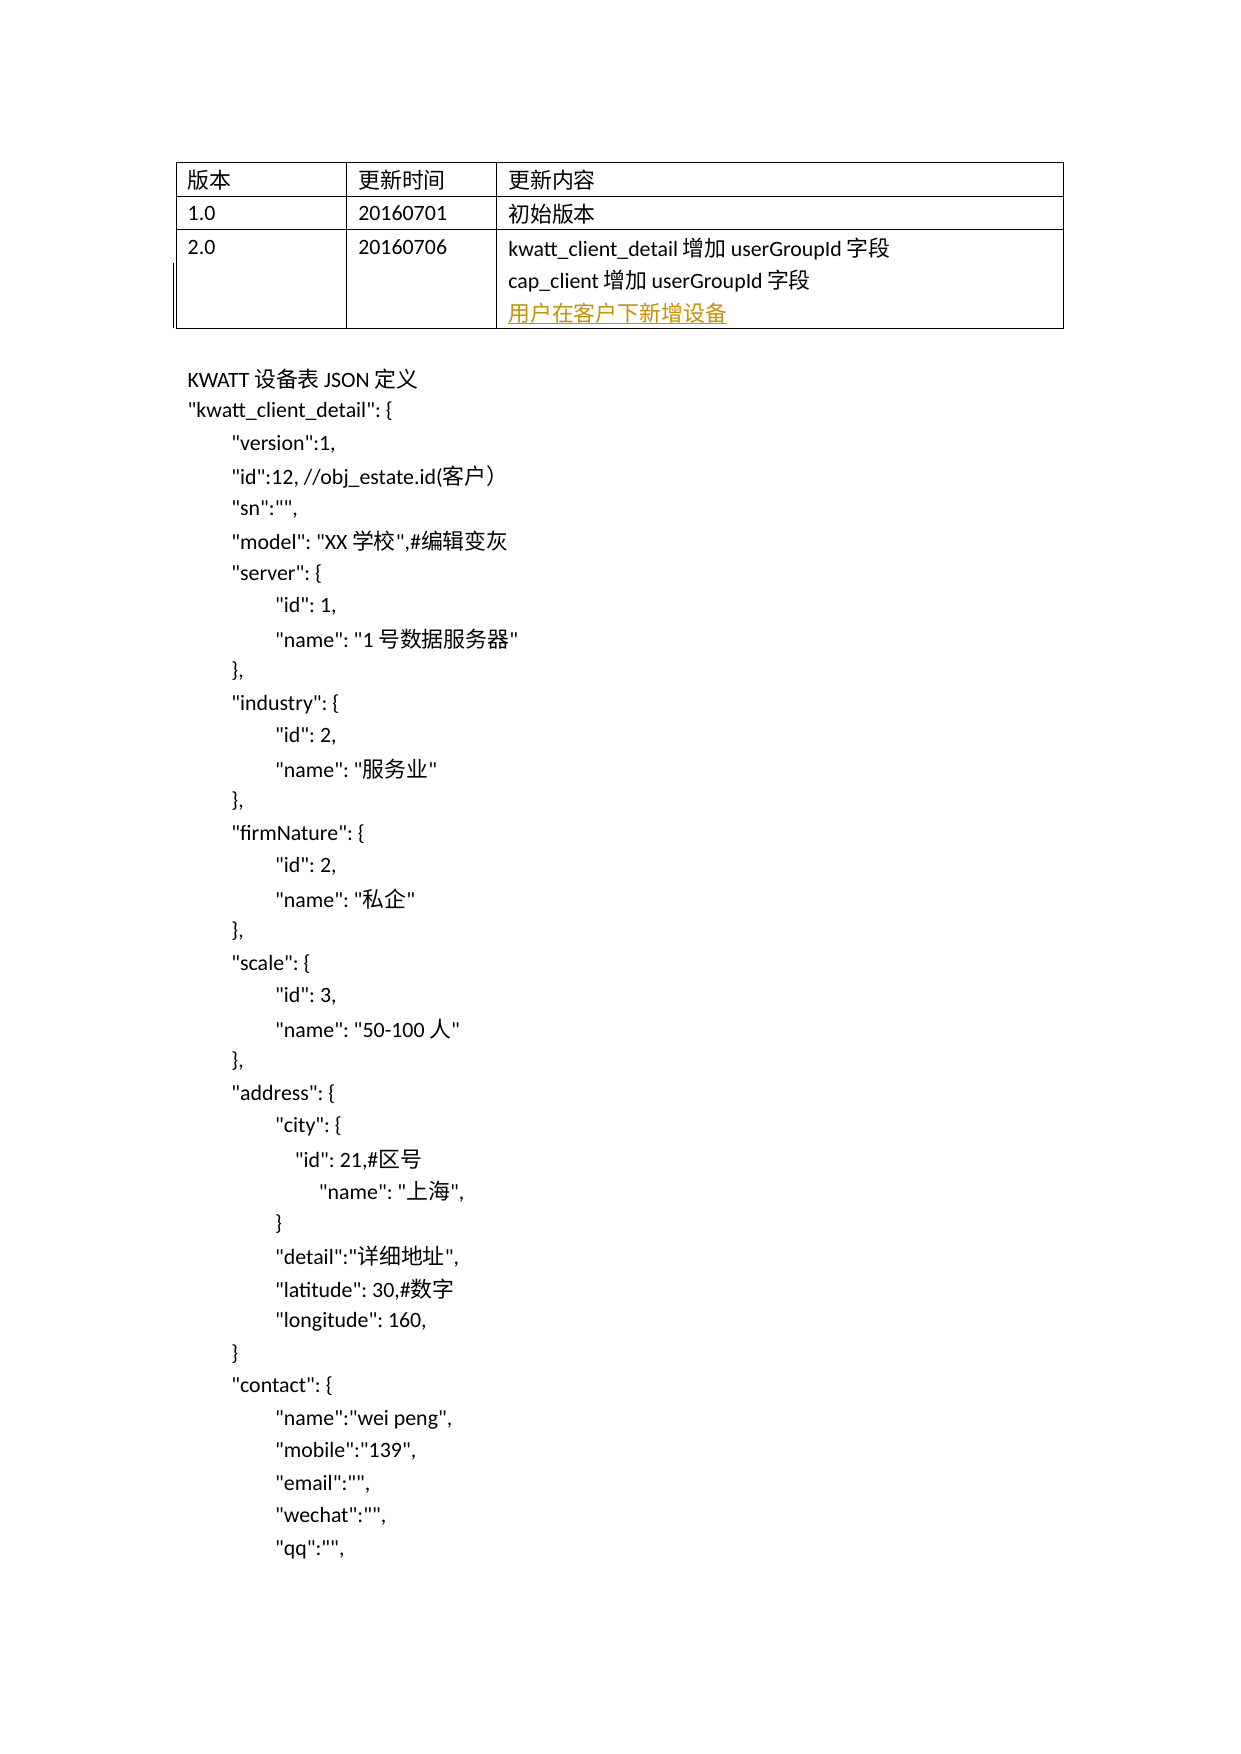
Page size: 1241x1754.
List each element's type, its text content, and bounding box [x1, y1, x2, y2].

text "name": "私企" [187, 881, 1053, 914]
text "sn":"", [187, 491, 1053, 524]
table_cell 1.0 [177, 197, 346, 229]
text "longitude": 160, [187, 1304, 1053, 1336]
text "id": 1, [187, 589, 1053, 621]
text }, [187, 1044, 1053, 1076]
text "name":"wei peng", [187, 1401, 1053, 1434]
table_cell 初始版本 [497, 197, 1063, 229]
text "industry": { [187, 686, 1053, 719]
text "name": "1号数据服务器" [187, 621, 1053, 654]
text "scale": { [187, 946, 1053, 979]
text KWATT设备表JSON定义 [187, 361, 1053, 394]
table_cell 20160706 [347, 230, 496, 328]
text "model": "XX学校",#编辑变灰 [187, 524, 1053, 556]
text "name": "上海", [187, 1174, 1053, 1206]
text "email":"", [187, 1466, 1053, 1499]
text } [187, 1336, 1053, 1369]
text "address": { [187, 1076, 1053, 1109]
text "name": "50-100人" [187, 1011, 1053, 1044]
text }, [187, 784, 1053, 816]
text "city": { [187, 1109, 1053, 1141]
text "id": 2, [187, 719, 1053, 751]
table_cell kwatt_client_detail增加userGroupId字段 cap_client增加userGroupId字段 [497, 230, 1063, 328]
table_header 更新时间 [347, 163, 496, 196]
text "id": 21,#区号 [187, 1141, 1053, 1174]
text "mobile":"139", [187, 1434, 1053, 1466]
table_cell 2.0 [177, 230, 346, 328]
text "qq":"", [187, 1531, 1053, 1564]
table_cell 20160701 [347, 197, 496, 229]
text "contact": { [187, 1369, 1053, 1401]
text "latitude": 30,#数字 [187, 1271, 1053, 1304]
text "kwatt_client_detail": { [187, 394, 1053, 426]
text "id": 2, [187, 849, 1053, 881]
text }, [187, 654, 1053, 686]
table_header 版本 [177, 163, 346, 196]
text "server": { [187, 556, 1053, 589]
text "version":1, [187, 426, 1053, 459]
text }, [187, 914, 1053, 946]
text "id": 3, [187, 979, 1053, 1011]
text "detail":"详细地址", [187, 1239, 1053, 1271]
text "firmNature": { [187, 816, 1053, 849]
table_header 更新内容 [497, 163, 1063, 196]
text } [187, 1206, 1053, 1239]
text "id":12, //obj_estate.id(客户） [187, 459, 1053, 491]
text "name": "服务业" [187, 751, 1053, 784]
text "wechat":"", [187, 1499, 1053, 1531]
